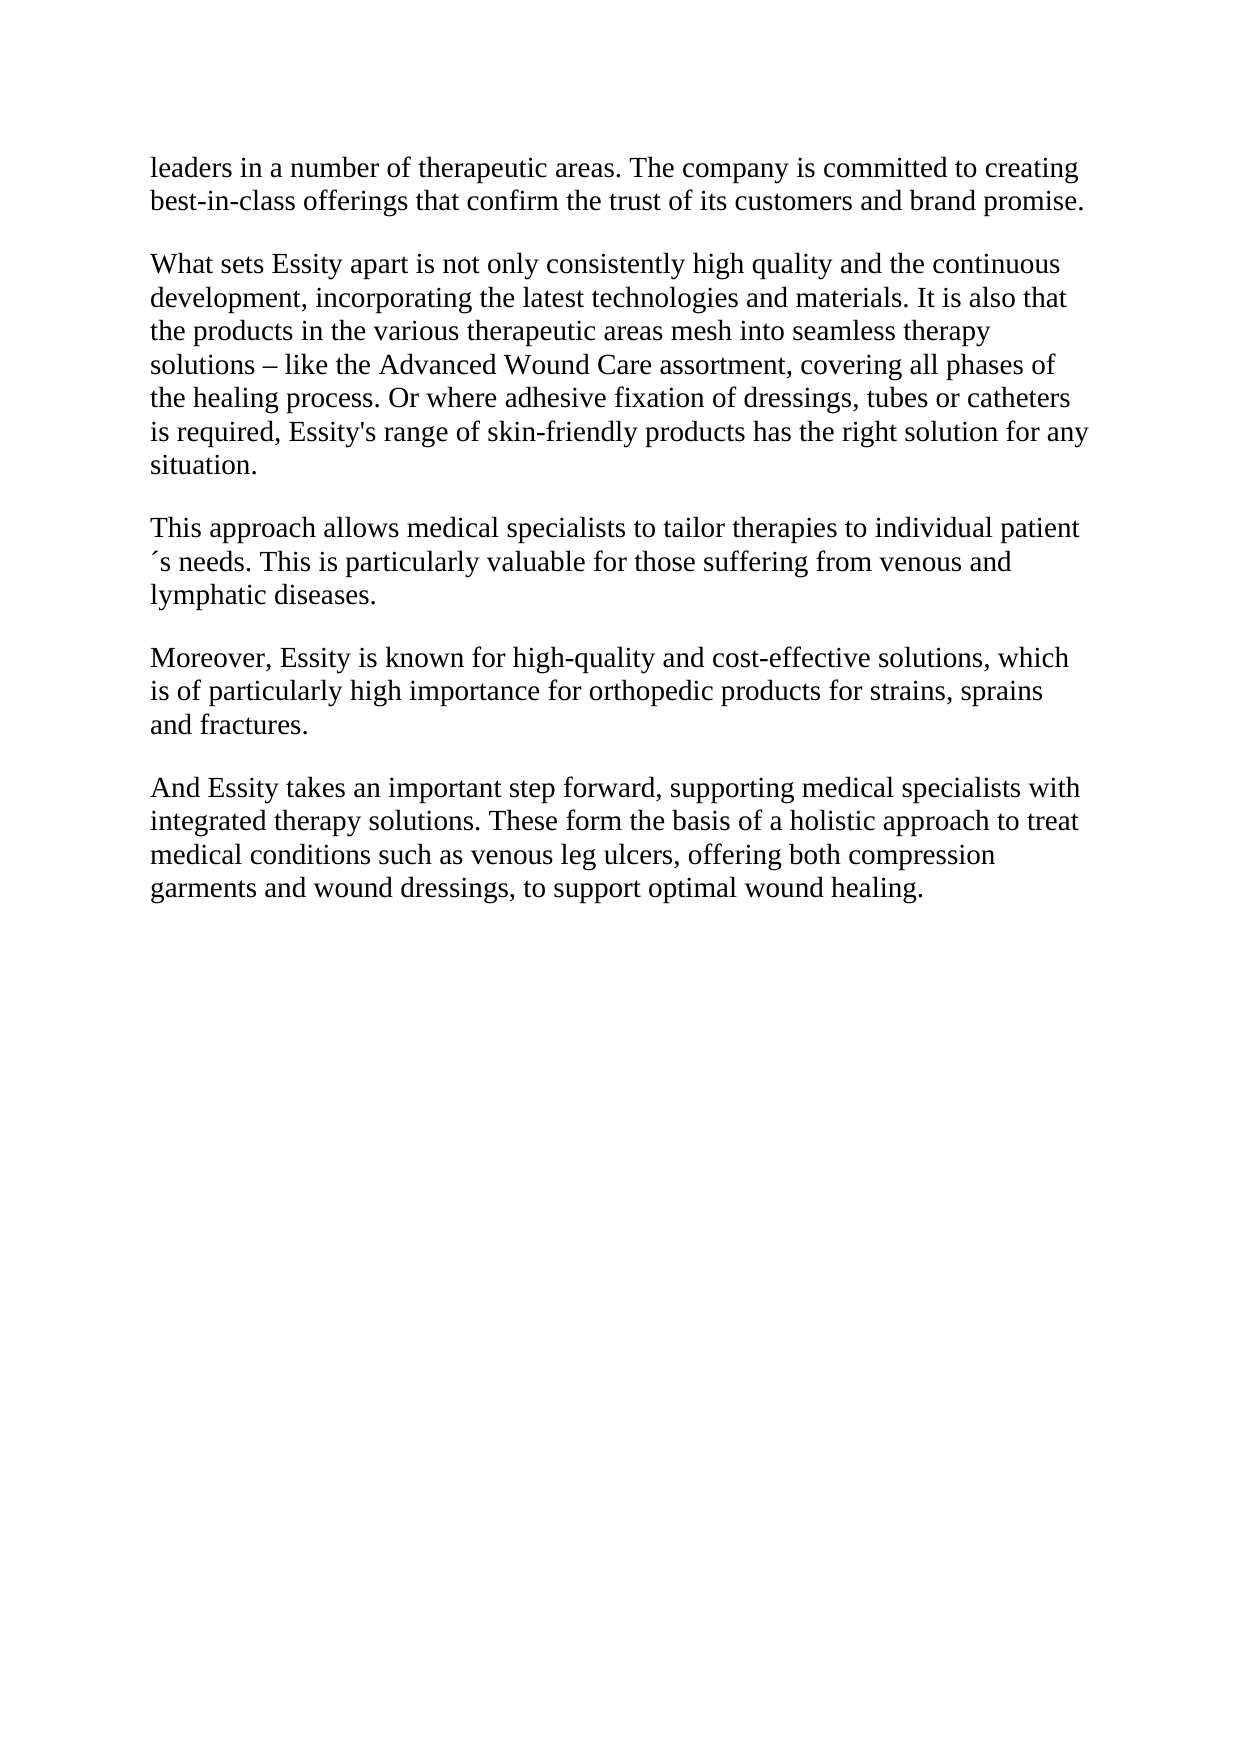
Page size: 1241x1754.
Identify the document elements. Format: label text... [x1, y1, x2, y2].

text This approach allows medical specialists to tailor therapies to individual patient´s needs. This is particularly valuable for those suffering from venous and lymphatic diseases. [150, 510, 1090, 611]
text Moreover, Essity is known for high-quality and cost-effective solutions, which is of particularly high importance for orthopedic products for strains, sprains and fractures. [150, 640, 1090, 741]
text What sets Essity apart is not only consistently high quality and the continuous development, incorporating the latest technologies and materials. It is also that the products in the various therapeutic areas mesh into seamless therapy solutions – like the Advanced Wound Care assortment, covering all phases of the healing process. Or where adhesive fixation of dressings, tubes or catheters is required, Essity's range of skin-friendly products has the right solution for any situation. [150, 246, 1090, 481]
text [150, 150, 1090, 217]
text And Essity takes an important step forward, supporting medical specialists with integrated therapy solutions. These form the basis of a holistic approach to treat medical conditions such as venous leg ulcers, offering both compression garments and wound dressings, to support optimal wound healing. [150, 770, 1090, 904]
